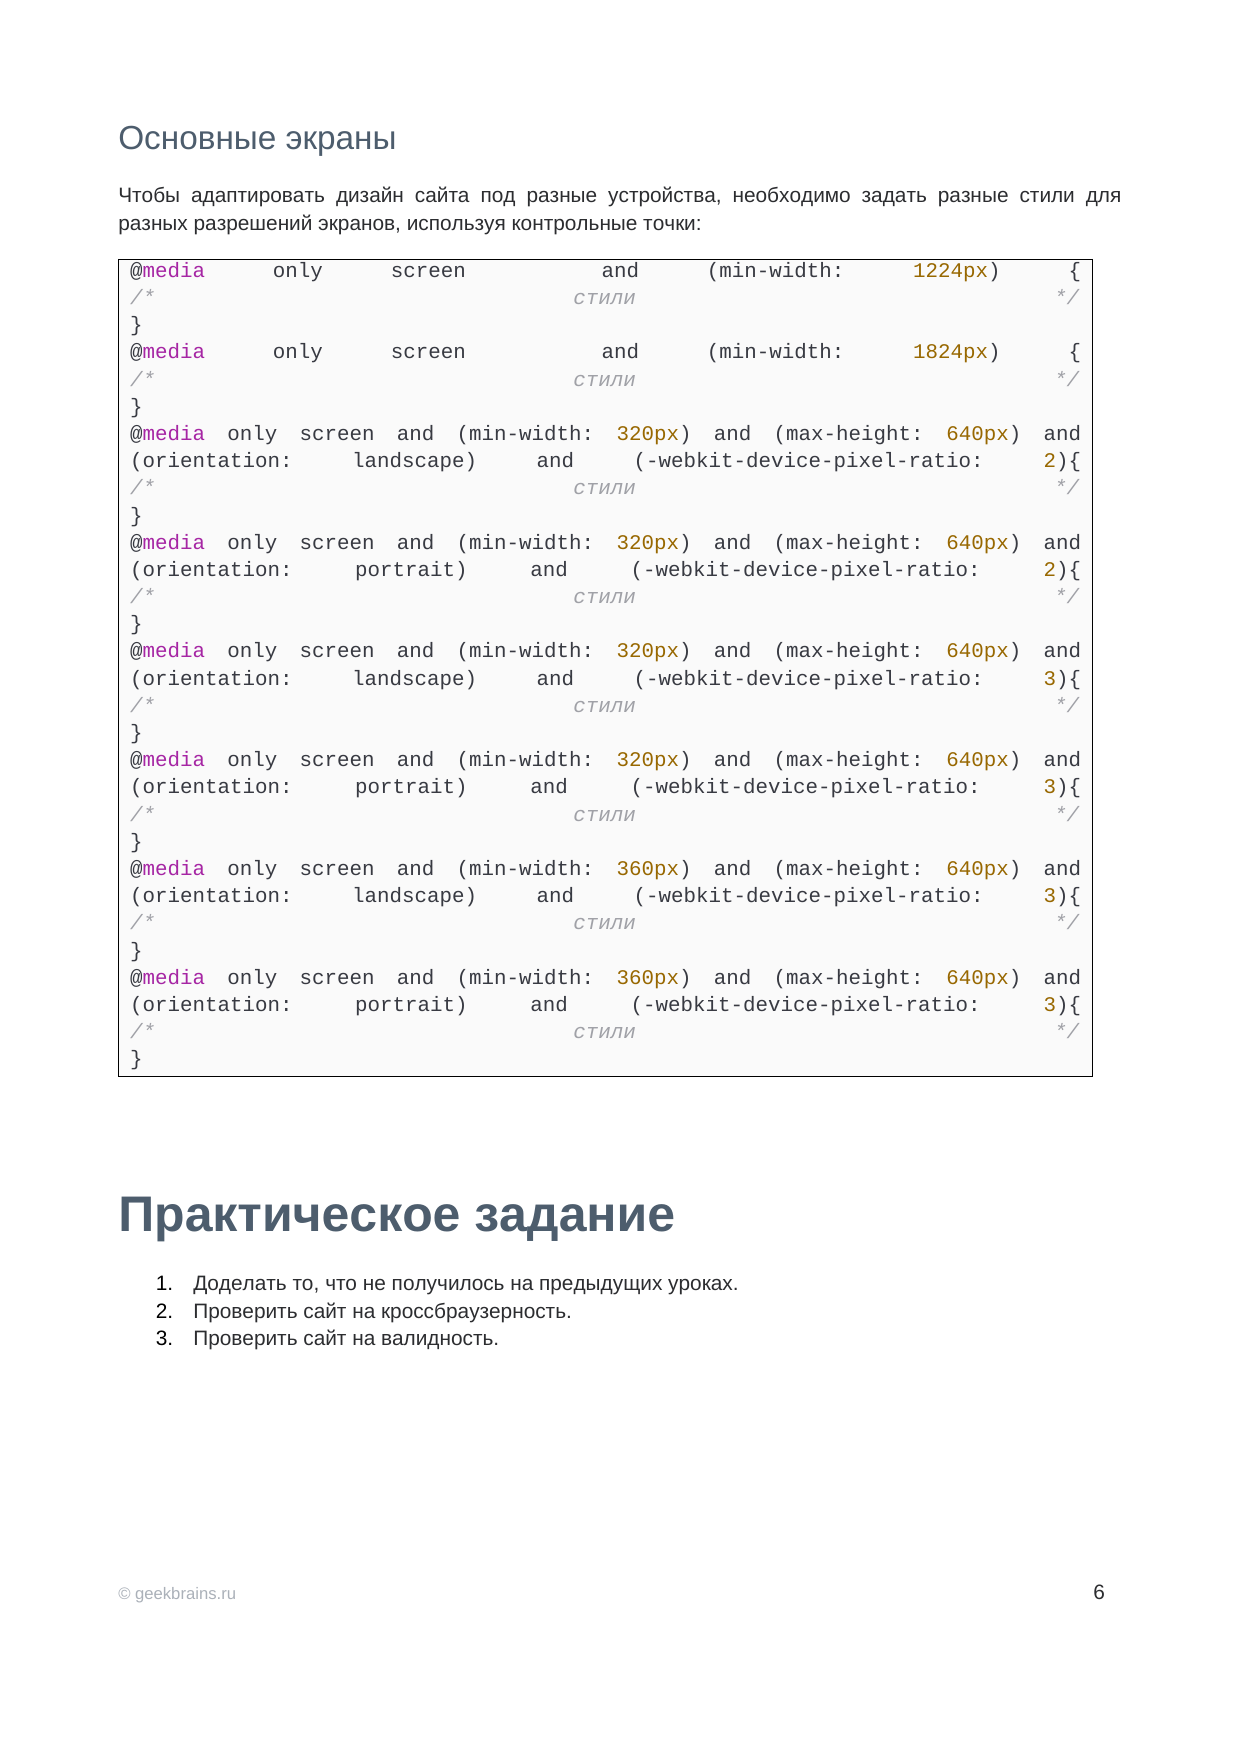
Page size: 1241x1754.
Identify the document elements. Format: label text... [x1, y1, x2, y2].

list Доделать то, что не получилось на предыдущих уроках. [156, 1271, 1122, 1295]
subtitle Основные экраны [118, 118, 1122, 156]
list Проверить сайт на валидность. [156, 1326, 1122, 1350]
table_header @media only screen and (min-width: 1224px) { /* стили */ } @media only screen and (min-width: 1824px) { /* стили */ } @media only screen and (min-width: 320px) and (max-height: 640px) and (orientation: landscape) and (-webkit-device-pixel-ratio: 2){ /* стили */ } @media only screen and (min-width: 320px) and (max-height: 640px) and (orientation: portrait) and (-webkit-device-pixel-ratio: 2){ /* стили */ } @media only screen and (min-width: 320px) and (max-height: 640px) and (orientation: landscape) and (-webkit-device-pixel-ratio: 3){ /* стили */ } @media only screen and (min-width: 320px) and (max-height: 640px) and (orientation: portrait) and (-webkit-device-pixel-ratio: 3){ /* стили */ } @media only screen and (min-width: 360px) and (max-height: 640px) and (orientation: landscape) and (-webkit-device-pixel-ratio: 3){ /* стили */ } @media only screen and (min-width: 360px) and (max-height: 640px) and (orientation: portrait) and (-webkit-device-pixel-ratio: 3){ /* стили */ } [119, 260, 1092, 1076]
list Проверить сайт на кроссбраузерность. [156, 1299, 1122, 1323]
subtitle Практическое задание [118, 1184, 1122, 1242]
text Чтобы адаптировать дизайн сайта под разные устройства, необходимо задать разные стили для разных разрешений экранов, используя контрольные точки: [118, 183, 1122, 234]
